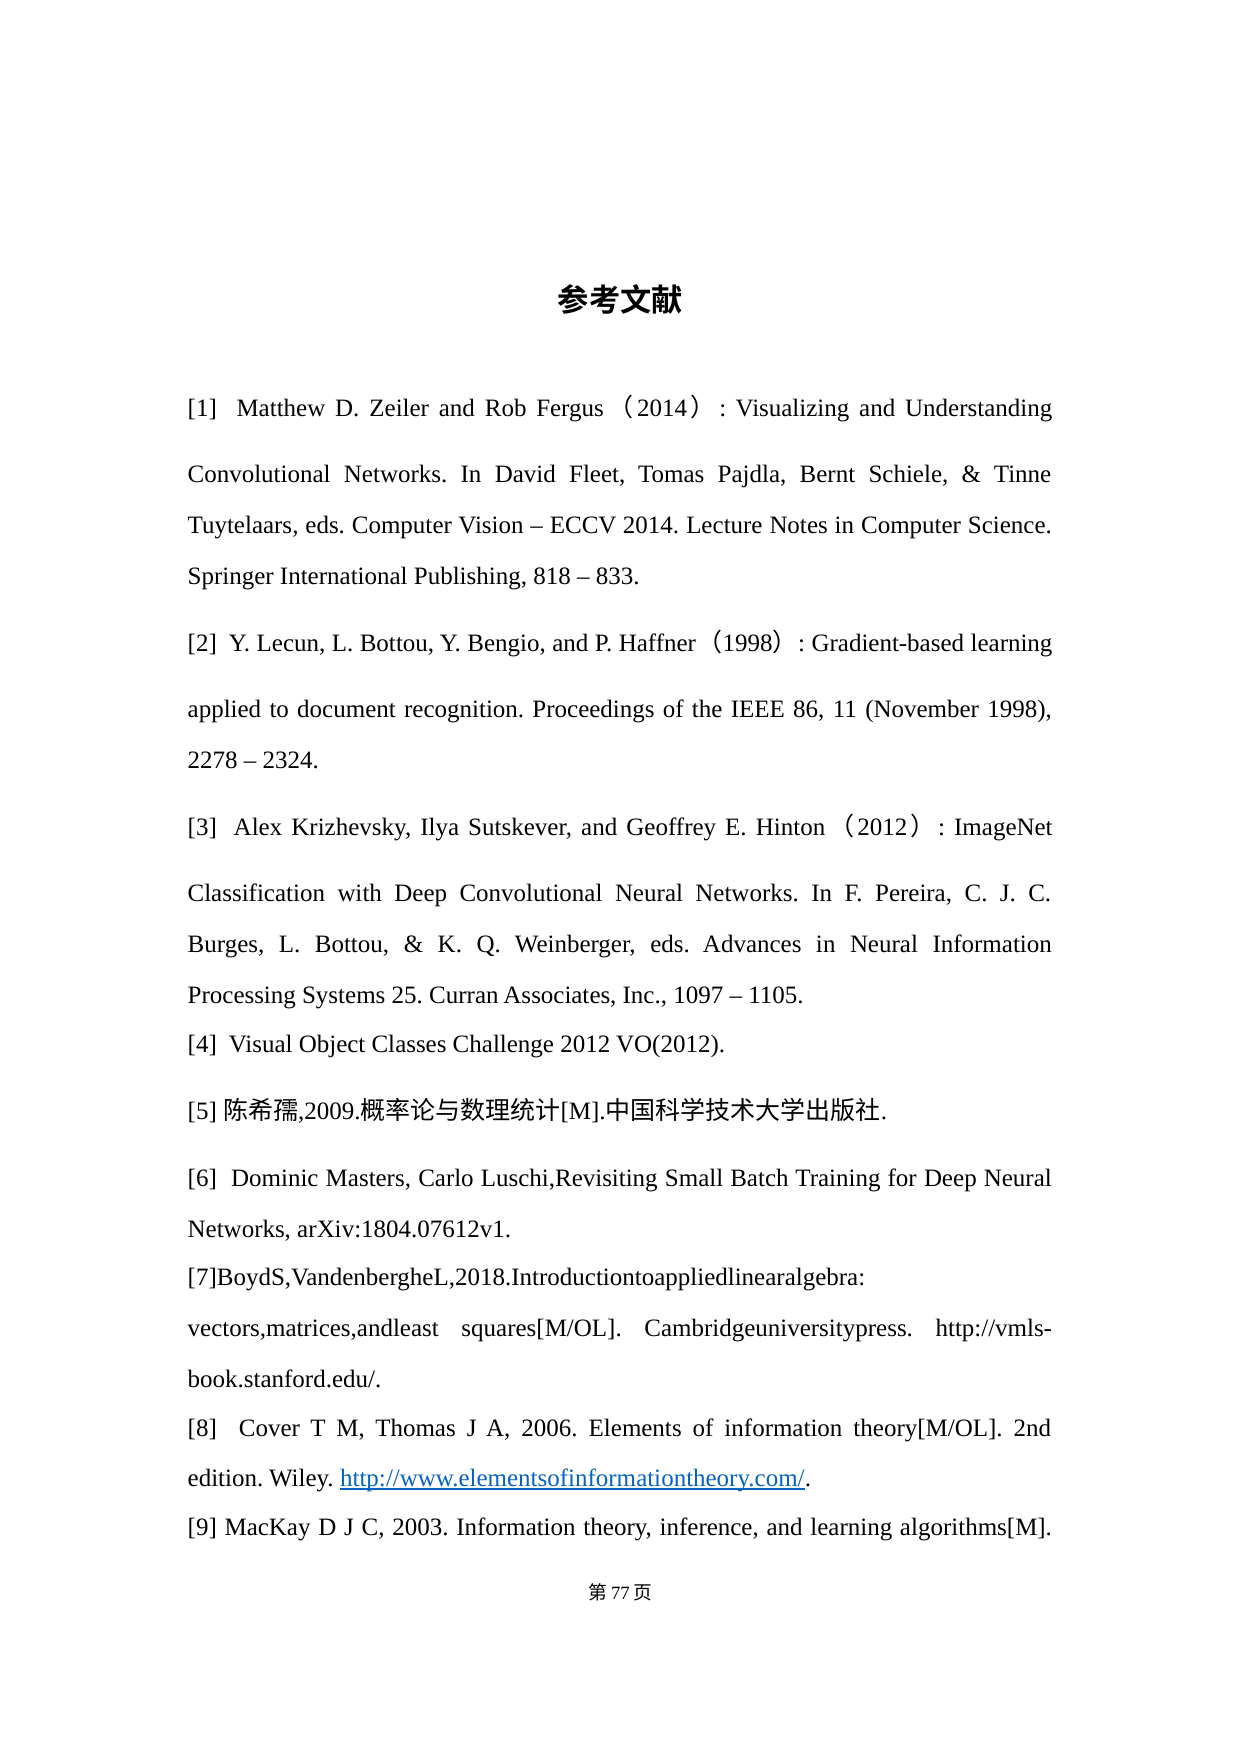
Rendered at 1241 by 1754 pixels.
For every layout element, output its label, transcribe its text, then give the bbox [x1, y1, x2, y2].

text [5] 陈希孺,2009.概率论与数理统计[M].中国科学技术大学出版社. [187, 1074, 1053, 1142]
text [4] Visual Object Classes Challenge 2012 VO(2012). [187, 1026, 1053, 1060]
subtitle 参考文献 [187, 264, 1053, 332]
text [1] Matthew D. Zeiler and Rob Fergus（2014）: Visualizing and Understanding Convolutional Networks. In David Fleet, Tomas Pajdla, Bernt Schiele, & Tinne Tuytelaars, eds. Computer Vision – ECCV 2014. Lecture Notes in Computer Science. Springer International Publishing, 818 – 833. [187, 372, 1053, 592]
text [7]BoydS,VandenbergheL,2018.Introductiontoappliedlinearalgebra: vectors,matrices,andleast squares[M/OL]. Cambridgeuniversitypress. http://vmls-book.stanford.edu/. [187, 1260, 1053, 1396]
text [2] Y. Lecun, L. Bottou, Y. Bengio, and P. Haffner（1998）: Gradient-based learning applied to document recognition. Proceedings of the IEEE 86, 11 (November 1998), 2278 – 2324. [187, 607, 1053, 777]
text [3] Alex Krizhevsky, Ilya Sutskever, and Geoffrey E. Hinton（2012）: ImageNet Classification with Deep Convolutional Neural Networks. In F. Pereira, C. J. C. Burges, L. Bottou, & K. Q. Weinberger, eds. Advances in Neural Information Processing Systems 25. Curran Associates, Inc., 1097 – 1105. [187, 791, 1053, 1012]
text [187, 1509, 1053, 1543]
text [8] Cover T M, Thomas J A, 2006. Elements of information theory[M/OL]. 2nd edition. Wiley. http://www.elementsofinformationtheory.com/. [187, 1410, 1053, 1495]
text [6] Dominic Masters, Carlo Luschi,Revisiting Small Batch Training for Deep Neural Networks, arXiv:1804.07612v1. [187, 1161, 1053, 1245]
